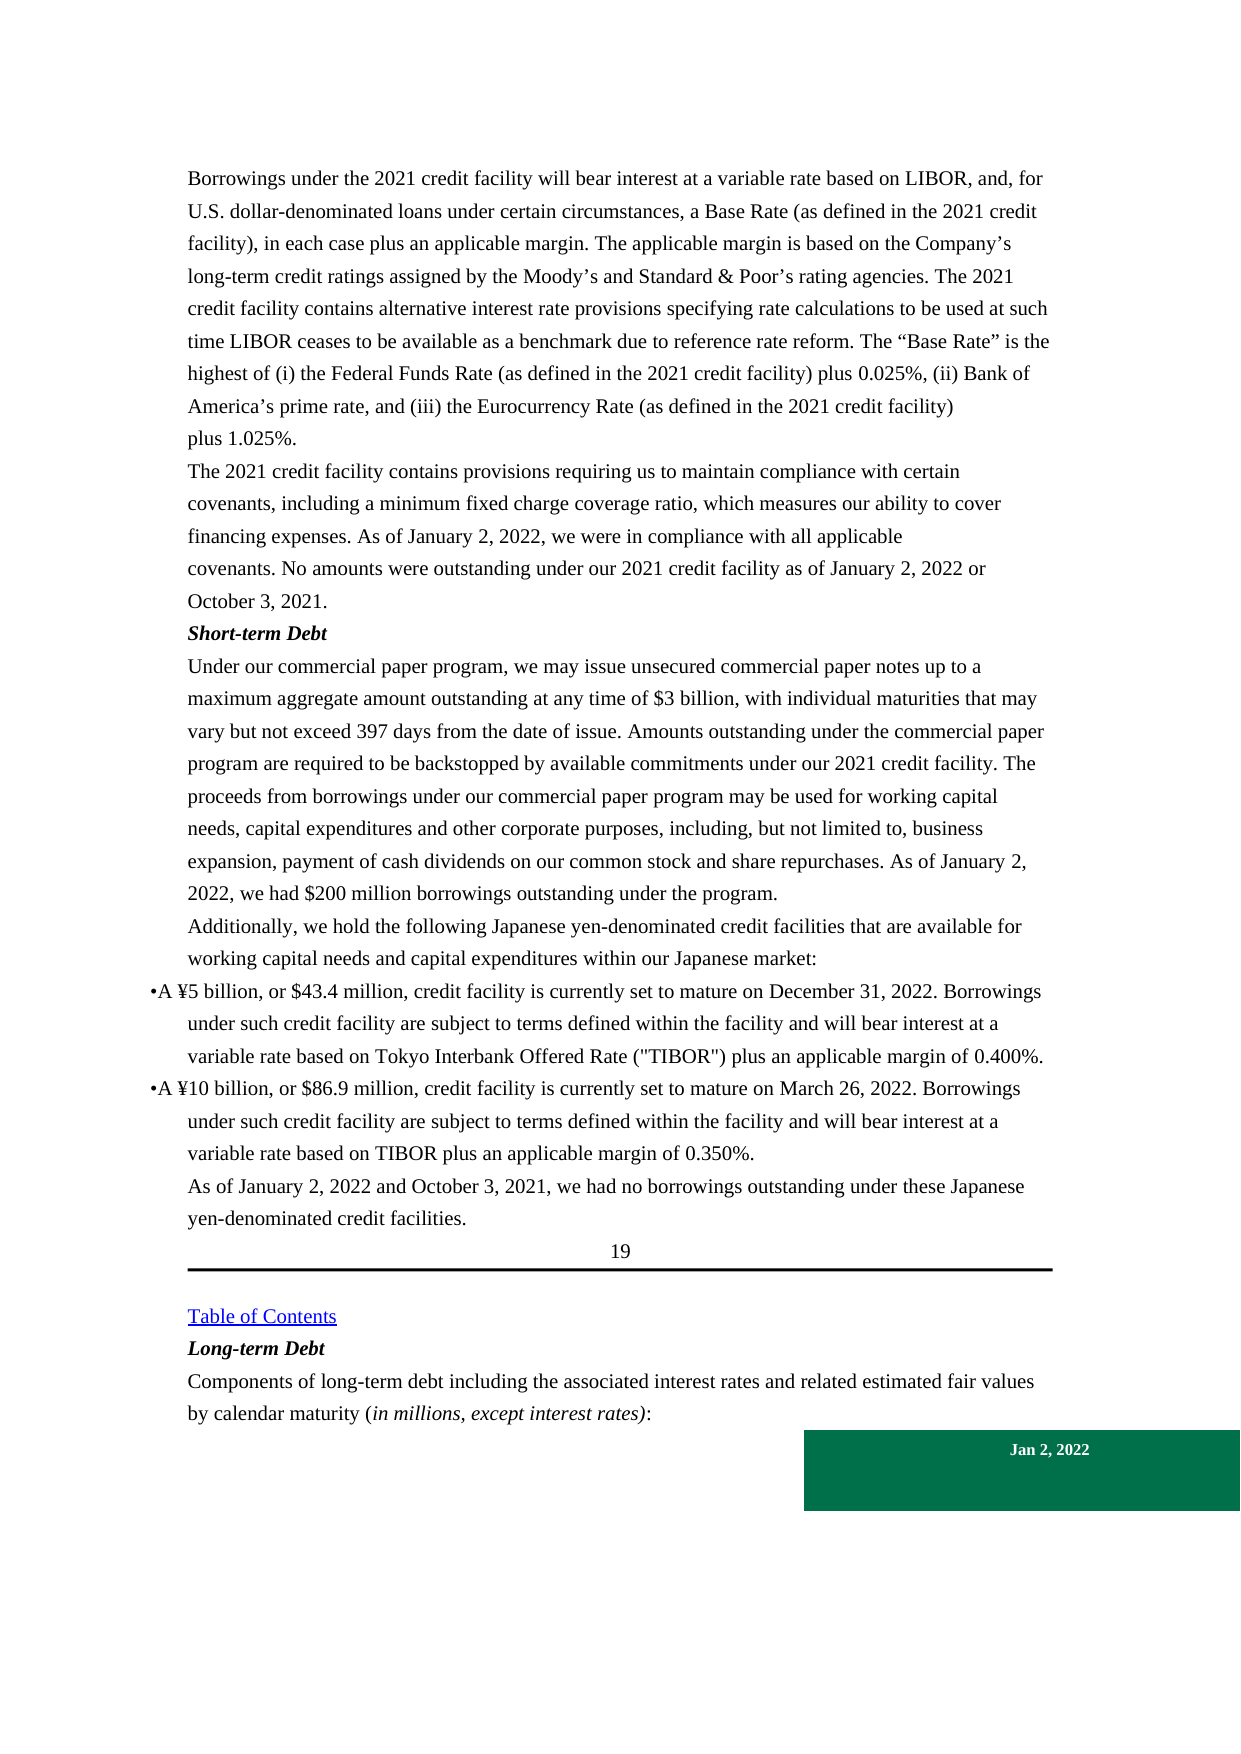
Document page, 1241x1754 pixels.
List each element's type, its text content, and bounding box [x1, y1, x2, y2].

text Short-term Debt [187, 617, 1053, 649]
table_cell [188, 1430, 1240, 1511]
text Borrowings under the 2021 credit facility will bear interest at a variable rate based on LIBOR, and, for U.S. dollar-denominated loans under certain circumstances, a Base Rate (as defined in the 2021 credit facility), in each case plus an applicable margin. The applicable margin is based on the Company’s long-term credit ratings assigned by the Moody’s and Standard & Poor’s rating agencies. The 2021 credit facility contains alternative interest rate provisions specifying rate calculations to be used at such time LIBOR ceases to be available as a benchmark due to reference rate reform. The “Base Rate” is the highest of (i) the Federal Funds Rate (as defined in the 2021 credit facility) plus 0.025%, (ii) Bank of America’s prime rate, and (iii) the Eurocurrency Rate (as defined in the 2021 credit facility) plus 1.025%. [187, 162, 1053, 454]
text Under our commercial paper program, we may issue unsecured commercial paper notes up to a maximum aggregate amount outstanding at any time of $3 billion, with individual maturities that may vary but not exceed 397 days from the date of issue. Amounts outstanding under the commercial paper program are required to be backstopped by available commitments under our 2021 credit facility. The proceeds from borrowings under our commercial paper program may be used for working capital needs, capital expenditures and other corporate purposes, including, but not limited to, business expansion, payment of cash dividends on our common stock and share repurchases. As of January 2, 2022, we had $200 million borrowings outstanding under the program. [187, 649, 1053, 909]
text As of January 2, 2022 and October 3, 2021, we had no borrowings outstanding under these Japanese yen-denominated credit facilities. [187, 1169, 1053, 1234]
text •A ¥5 billion, or $43.4 million, credit facility is currently set to mature on December 31, 2022. Borrowings under such credit facility are subject to terms defined within the facility and will bear interest at a variable rate based on Tokyo Interbank Offered Rate ("TIBOR") plus an applicable margin of 0.400%. [150, 974, 1053, 1072]
text Additionally, we hold the following Japanese yen-denominated credit facilities that are available for working capital needs and capital expenditures within our Japanese market: [187, 909, 1053, 974]
text Table of Contents [187, 1299, 1053, 1332]
text Components of long-term debt including the associated interest rates and related estimated fair values by calendar maturity (in millions, except interest rates): [187, 1364, 1053, 1429]
text •A ¥10 billion, or $86.9 million, credit facility is currently set to mature on March 26, 2022. Borrowings under such credit facility are subject to terms defined within the facility and will bear interest at a variable rate based on TIBOR plus an applicable margin of 0.350%. [150, 1072, 1053, 1169]
text The 2021 credit facility contains provisions requiring us to maintain compliance with certain covenants, including a minimum fixed charge coverage ratio, which measures our ability to cover financing expenses. As of January 2, 2022, we were in compliance with all applicable covenants. No amounts were outstanding under our 2021 credit facility as of January 2, 2022 or October 3, 2021. [187, 454, 1053, 617]
text 19 [187, 1234, 1053, 1267]
text Long-term Debt [187, 1332, 1053, 1364]
